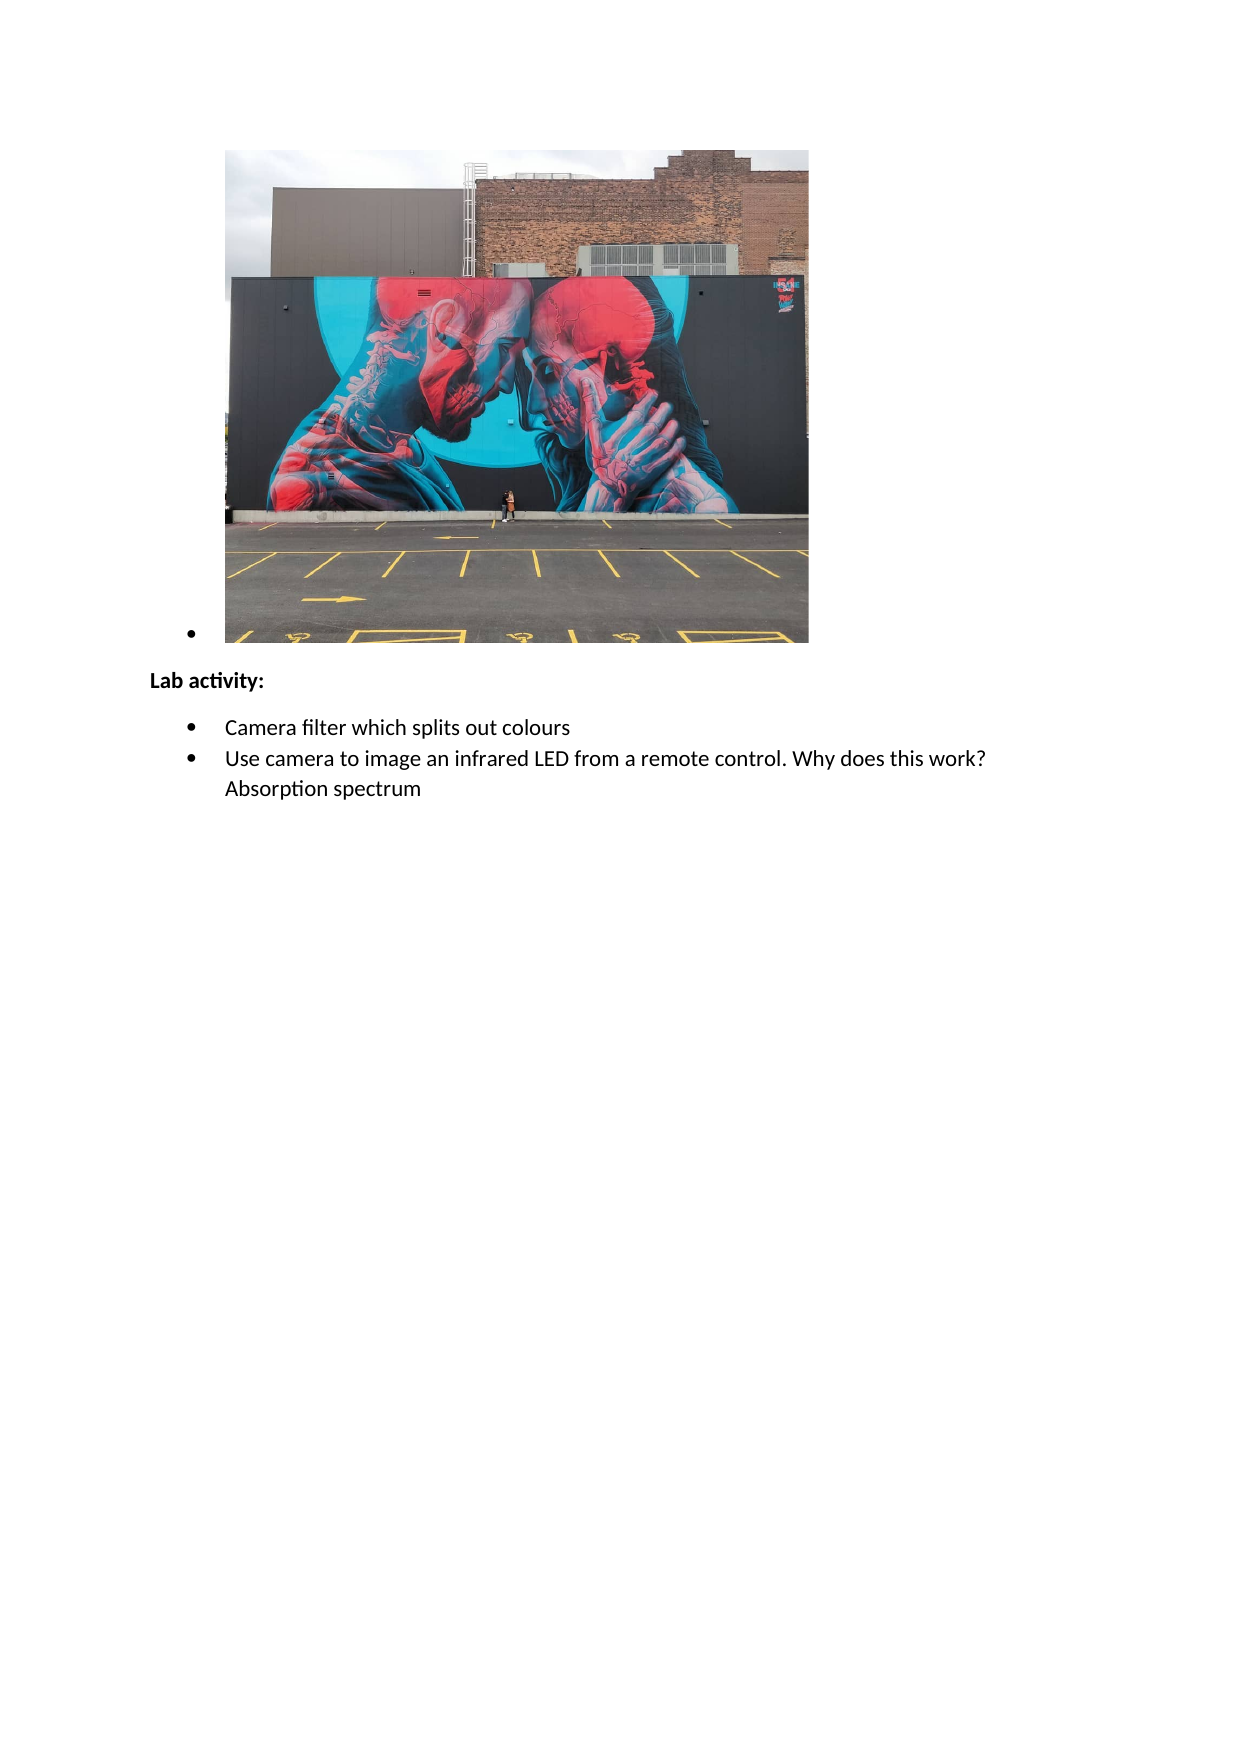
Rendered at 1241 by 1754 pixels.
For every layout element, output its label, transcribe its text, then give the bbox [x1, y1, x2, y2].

picture [225, 150, 809, 643]
list Use camera to image an infrared LED from a remote control. Why does this work? Absorption spectrum [187, 744, 1090, 802]
list Camera filter which splits out colours [187, 713, 1090, 741]
text Lab activity: [150, 667, 1090, 694]
